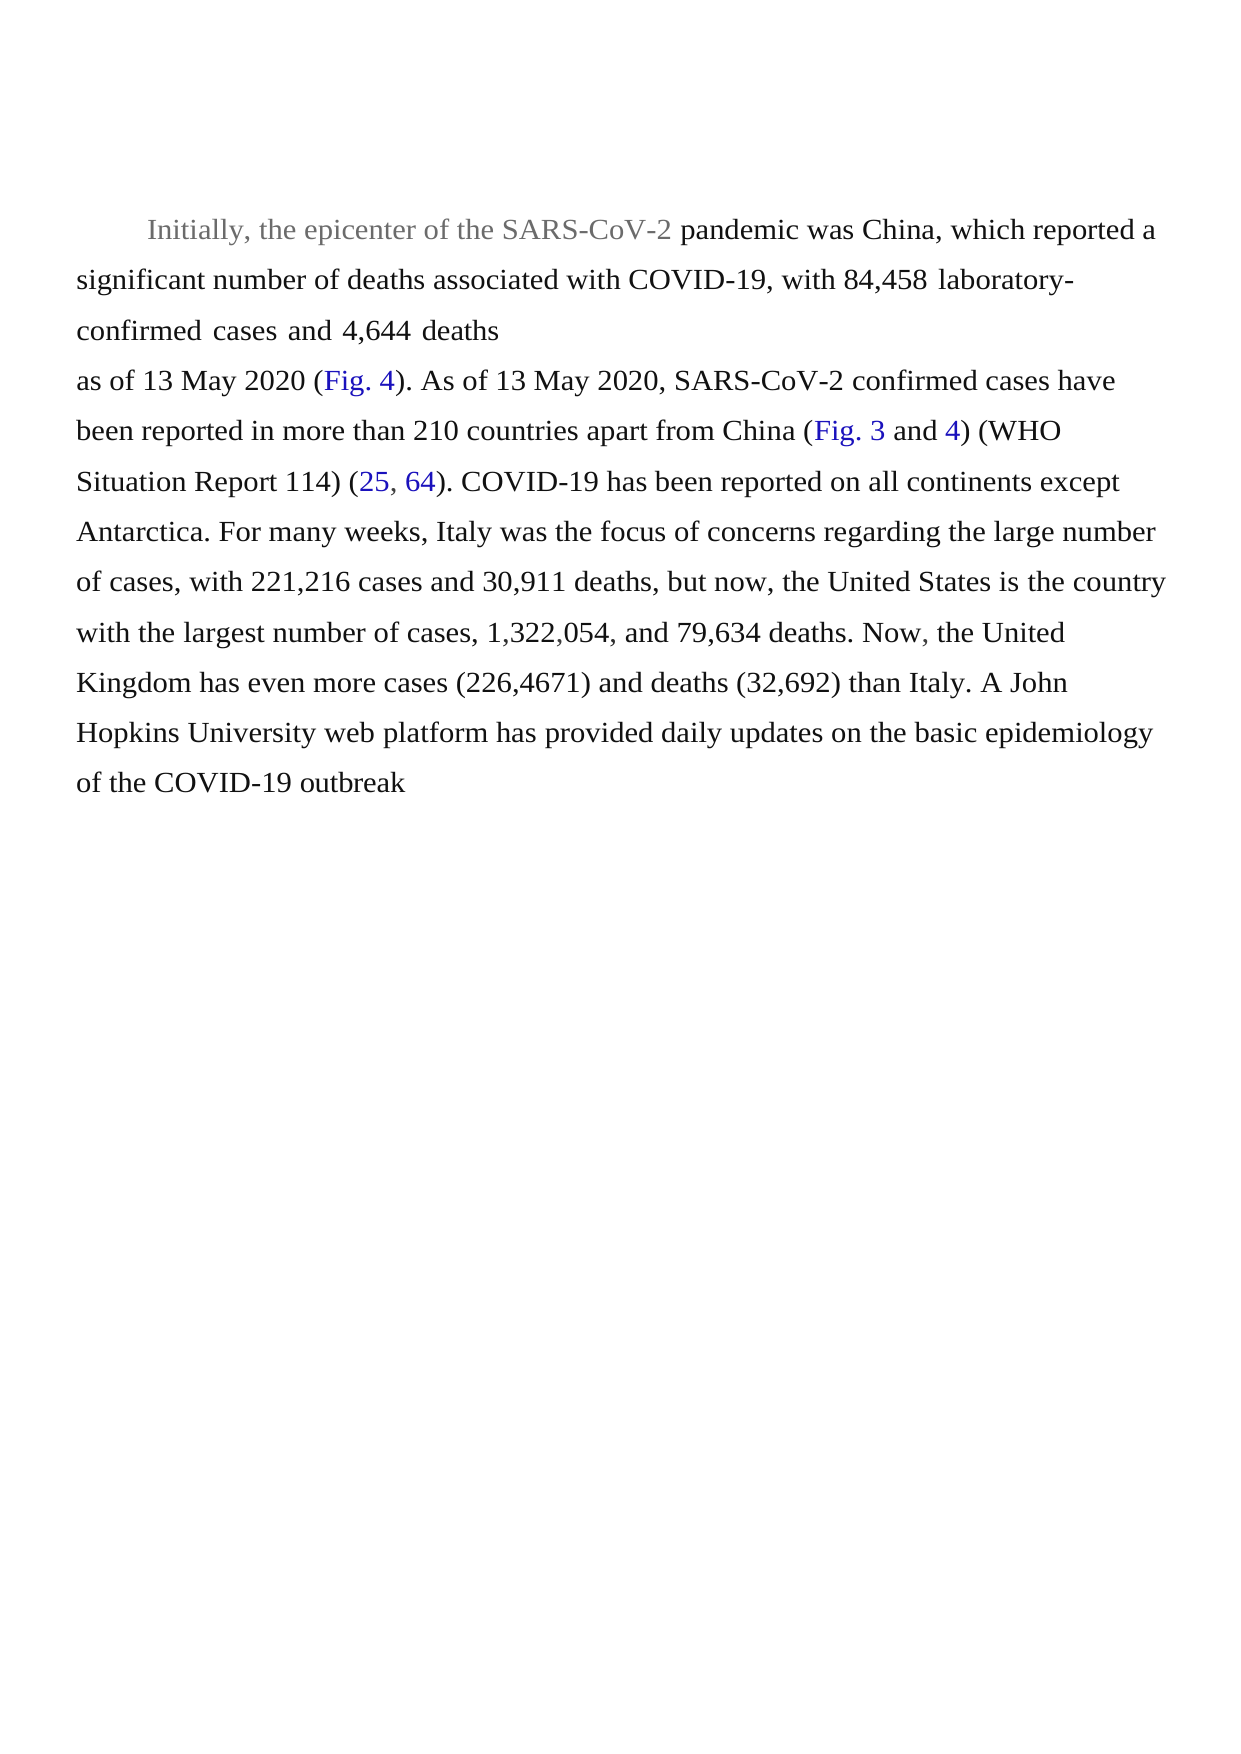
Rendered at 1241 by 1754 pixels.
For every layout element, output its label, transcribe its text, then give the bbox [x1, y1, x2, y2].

text Initially, the epicenter of the SARS-CoV-2 pandemic was China, which reported a significant number of deaths associated with COVID-19, with 84,458 laboratory-confirmed cases and 4,644 deaths [76, 212, 1167, 346]
text as of 13 May 2020 (Fig. 4). As of 13 May 2020, SARS-CoV-2 confirmed cases have been reported in more than 210 countries apart from China (Fig. 3 and 4) (WHO Situation Report 114) (25, 64). COVID-19 has been reported on all continents except Antarctica. For many weeks, Italy was the focus of concerns regarding the large number of cases, with 221,216 cases and 30,911 deaths, but now, the United States is the country with the largest number of cases, 1,322,054, and 79,634 deaths. Now, the United Kingdom has even more cases (226,4671) and deaths (32,692) than Italy. A John Hopkins University web platform has provided daily updates on the basic epidemiology of the COVID-19 outbreak [76, 363, 1170, 799]
